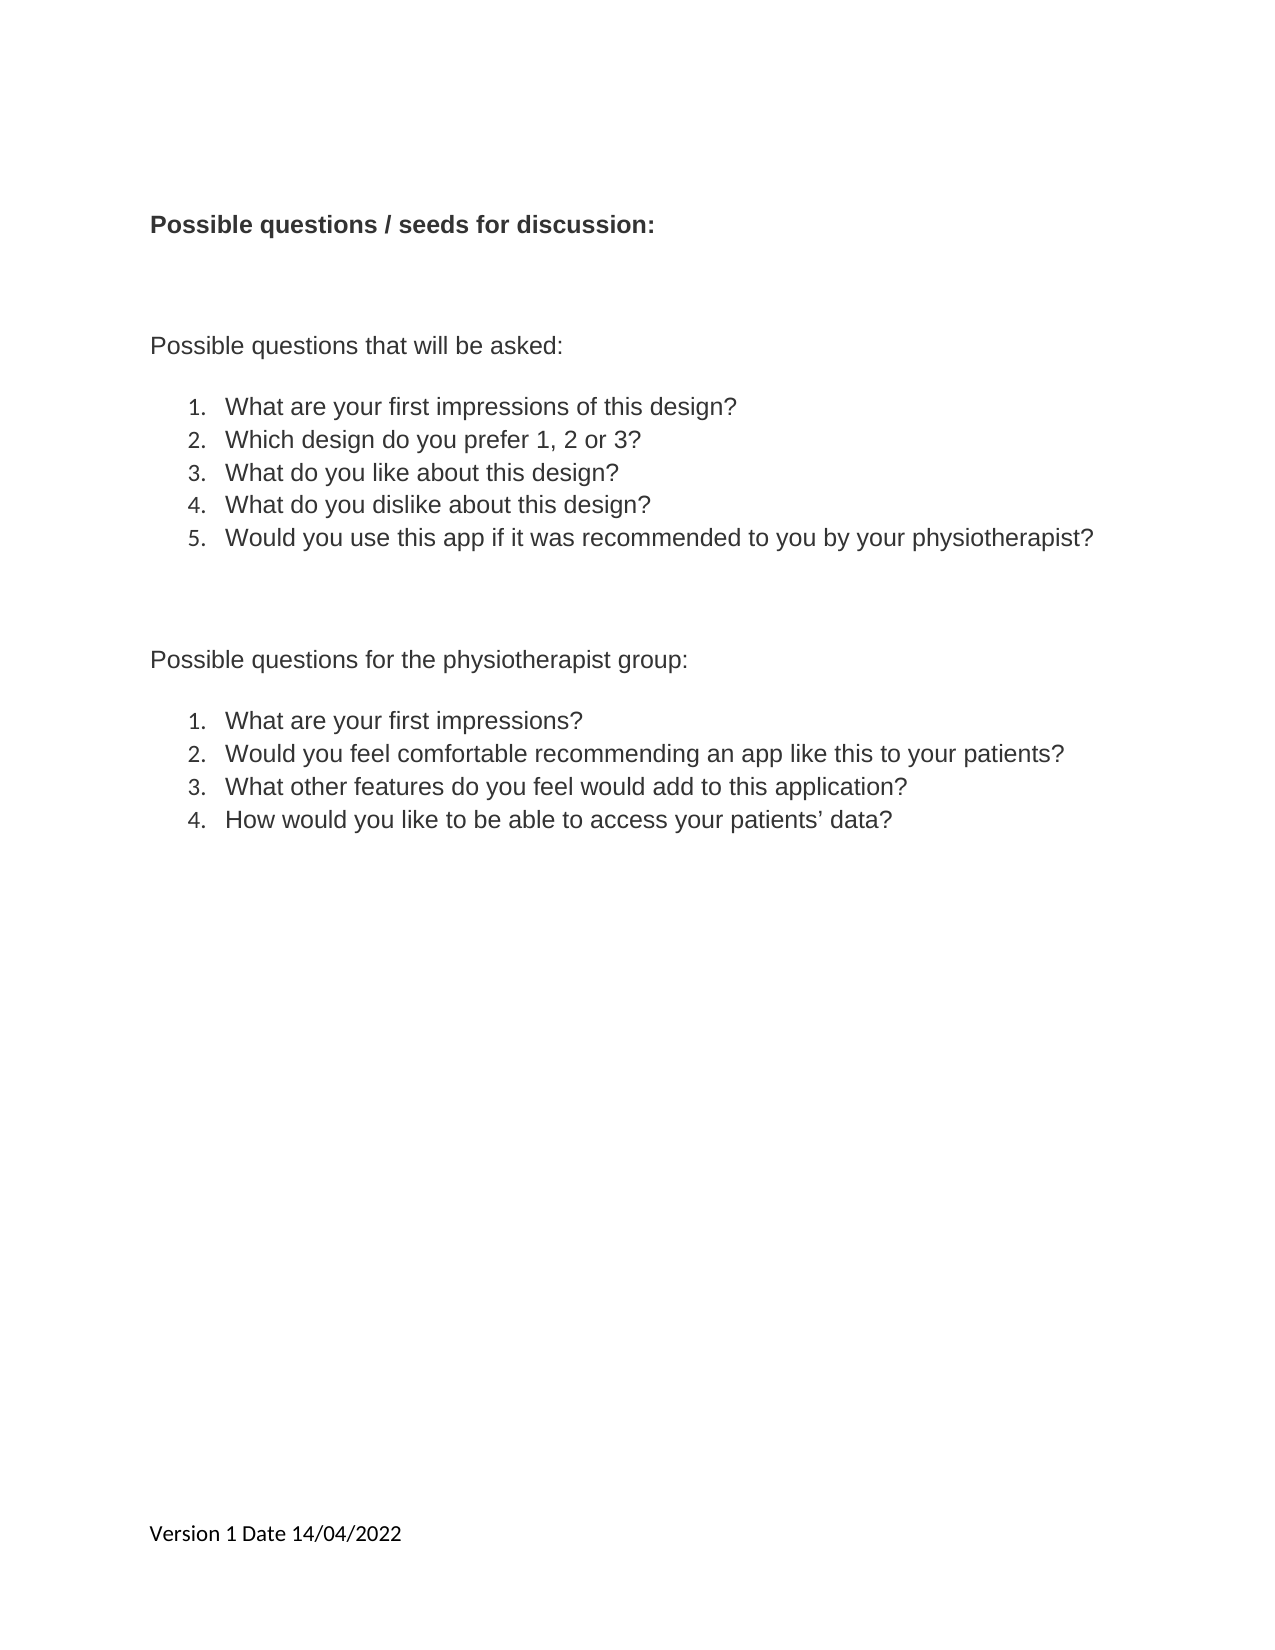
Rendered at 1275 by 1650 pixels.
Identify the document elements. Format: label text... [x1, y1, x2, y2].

list What do you like about this design? [187, 457, 1125, 487]
list Would you feel comfortable recommending an app like this to your patients? [187, 738, 1125, 768]
list Would you use this app if it was recommended to you by your physiotherapist? [187, 522, 1125, 553]
list How would you like to be able to access your patients’ data? [187, 804, 1125, 834]
text Possible questions that will be asked: [150, 331, 1125, 359]
text Possible questions for the physiotherapist group: [150, 645, 1125, 673]
list Which design do you prefer 1, 2 or 3? [187, 424, 1125, 454]
list What are your first impressions? [187, 705, 1125, 736]
list What are your first impressions of this design? [187, 391, 1125, 421]
list What other features do you feel would add to this application? [187, 771, 1125, 801]
list What do you dislike about this design? [187, 489, 1125, 520]
text Possible questions / seeds for discussion: [150, 210, 1125, 239]
